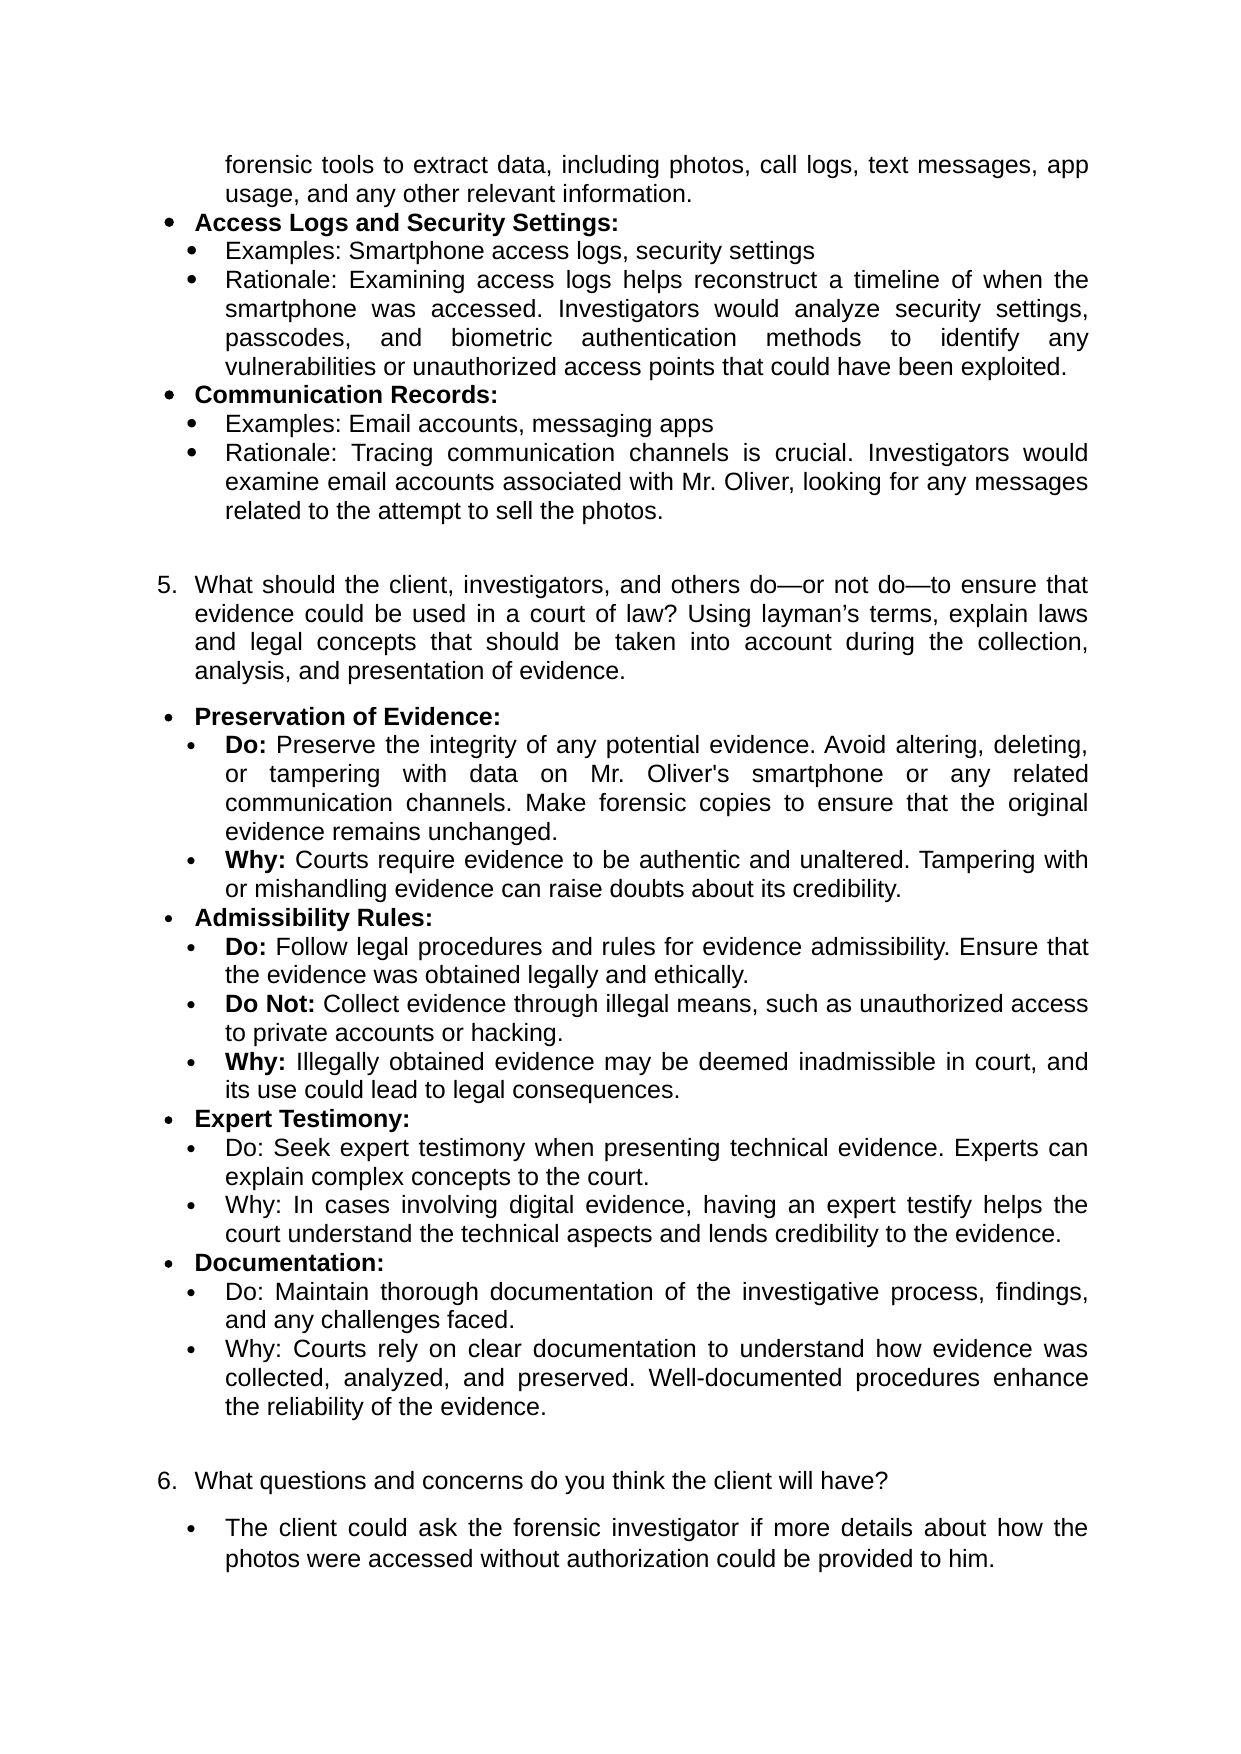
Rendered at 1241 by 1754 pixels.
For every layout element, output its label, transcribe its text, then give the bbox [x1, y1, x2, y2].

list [187, 150, 1090, 207]
list Do: Maintain thorough documentation of the investigative process, findings, and any challenges faced. [187, 1276, 1090, 1334]
list Do: Preserve the integrity of any potential evidence. Avoid altering, deleting, or tampering with data on Mr. Oliver's smartphone or any related communication channels. Make forensic copies to ensure that the original evidence remains unchanged. [187, 730, 1090, 845]
list Communication Records: [165, 380, 1090, 409]
list Why: In cases involving digital evidence, having an expert testify helps the court understand the technical aspects and lends credibility to the evidence. [187, 1190, 1090, 1248]
list What should the client, investigators, and others do—or not do—to ensure that evidence could be used in a court of law? Using layman’s terms, explain laws and legal concepts that should be taken into account during the collection, analysis, and presentation of evidence. [157, 570, 1090, 685]
list Rationale: Examining access logs helps reconstruct a timeline of when the smartphone was accessed. Investigators would analyze security settings, passcodes, and biometric authentication methods to identify any vulnerabilities or unauthorized access points that could have been exploited. [187, 265, 1090, 380]
list Rationale: Tracing communication channels is crucial. Investigators would examine email accounts associated with Mr. Oliver, looking for any messages related to the attempt to sell the photos. [187, 438, 1090, 524]
list Why: Illegally obtained evidence may be deemed inadmissible in court, and its use could lead to legal consequences. [187, 1046, 1090, 1104]
list Admissibility Rules: [165, 903, 1090, 931]
list Documentation: [165, 1248, 1090, 1276]
list Expert Testimony: [165, 1104, 1090, 1133]
list Do: Follow legal procedures and rules for evidence admissibility. Ensure that the evidence was obtained legally and ethically. [187, 931, 1090, 989]
list Why: Courts rely on clear documentation to understand how evidence was collected, analyzed, and preserved. Well-documented procedures enhance the reliability of the evidence. [187, 1334, 1090, 1420]
list The client could ask the forensic investigator if more details about how the photos were accessed without authorization could be provided to him. [187, 1513, 1090, 1573]
list Examples: Email accounts, messaging apps [187, 409, 1090, 438]
list Preservation of Evidence: [165, 701, 1090, 730]
list Why: Courts require evidence to be authentic and unaltered. Tampering with or mishandling evidence can raise doubts about its credibility. [187, 845, 1090, 903]
list Examples: Smartphone access logs, security settings [187, 236, 1090, 265]
list Do Not: Collect evidence through illegal means, such as unauthorized access to private accounts or hacking. [187, 989, 1090, 1046]
list What questions and concerns do you think the client will have? [157, 1466, 1090, 1494]
list Do: Seek expert testimony when presenting technical evidence. Experts can explain complex concepts to the court. [187, 1133, 1090, 1190]
list Access Logs and Security Settings: [165, 207, 1090, 236]
